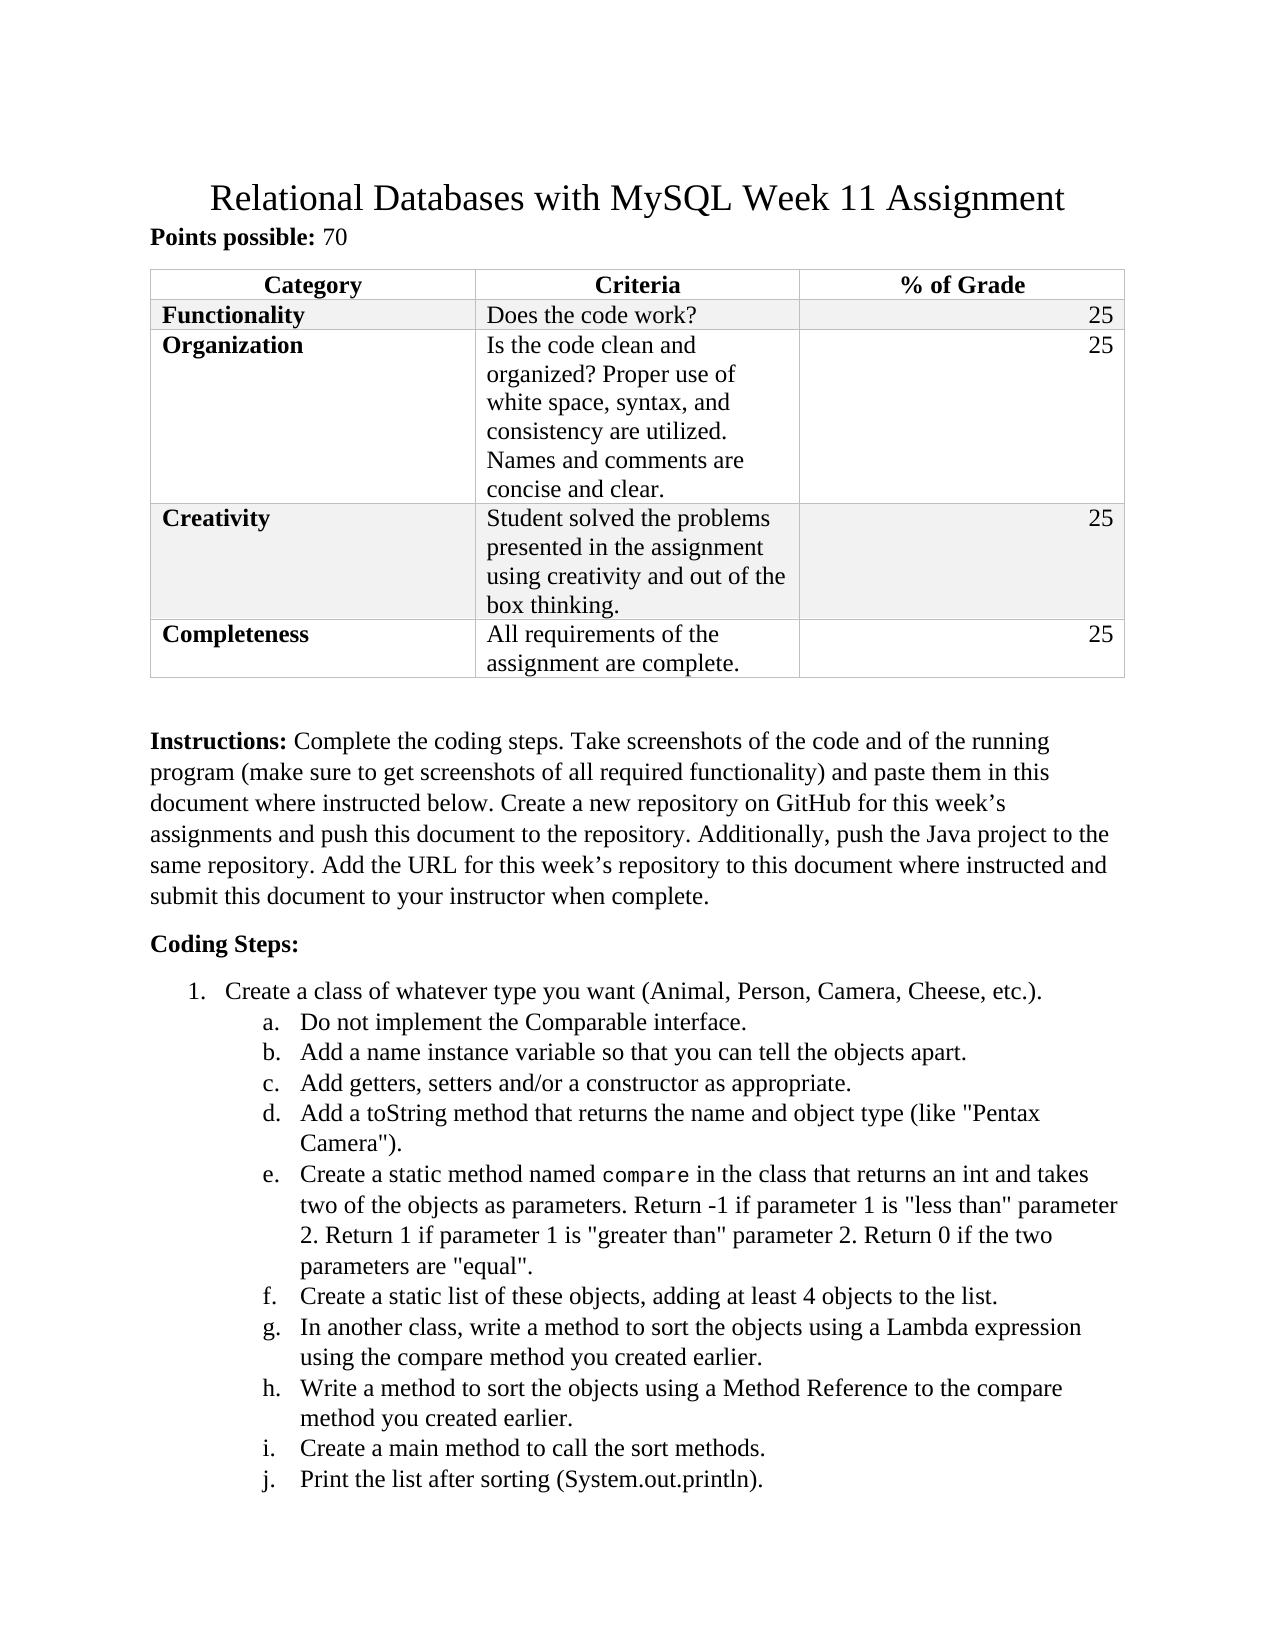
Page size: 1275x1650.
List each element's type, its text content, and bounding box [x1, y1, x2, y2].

table_cell 25 [800, 300, 1124, 329]
text Points possible: 70 [150, 222, 1125, 250]
text Coding Steps: [150, 929, 1125, 957]
text Instructions: Complete the coding steps. Take screenshots of the code and of the running program (make sure to get screenshots of all required functionality) and paste them in this document where instructed below. Create a new repository on GitHub for this week’s assignments and push this document to the repository. Additionally, push the Java project to the same repository. Add the URL for this week’s repository to this document where instructed and submit this document to your instructor when complete. [150, 726, 1125, 910]
list Add getters, setters and/or a constructor as appropriate. [262, 1068, 1125, 1096]
table_header Criteria [476, 270, 799, 299]
list Create a static list of these objects, adding at least 4 objects to the list. [262, 1281, 1125, 1310]
table_cell All requirements of the assignment are complete. [476, 620, 799, 677]
table_cell Functionality [151, 300, 475, 329]
list Write a method to sort the objects using a Method Reference to the compare method you created earlier. [262, 1373, 1125, 1432]
list Create a static method named compare in the class that returns an int and takes two of the objects as parameters. Return -1 if parameter 1 is "less than" parameter 2. Return 1 if parameter 1 is "greater than" parameter 2. Return 0 if the two parameters are "equal". [262, 1159, 1125, 1280]
table_cell Creativity [151, 504, 475, 618]
list Create a class of whatever type you want (Animal, Person, Camera, Cheese, etc.). [187, 976, 1125, 1005]
table_cell 25 [800, 504, 1124, 618]
table_header Category [151, 270, 475, 299]
table_cell Completeness [151, 620, 475, 677]
list Do not implement the Comparable interface. [262, 1007, 1125, 1036]
table_cell Student solved the problems presented in the assignment using creativity and out of the box thinking. [476, 504, 799, 618]
table_cell 25 [800, 620, 1124, 677]
table_cell Does the code work? [476, 300, 799, 329]
table_cell Organization [151, 330, 475, 502]
list Add a name instance variable so that you can tell the objects apart. [262, 1037, 1125, 1066]
list Print the list after sorting (System.out.println). [262, 1464, 1125, 1493]
list Create a main method to call the sort methods. [262, 1433, 1125, 1462]
table_cell 25 [800, 330, 1124, 502]
subtitle Relational Databases with MySQL Week 11 Assignment [150, 175, 1125, 218]
list In another class, write a method to sort the objects using a Lambda expression using the compare method you created earlier. [262, 1312, 1125, 1371]
table_cell Is the code clean and organized? Proper use of white space, syntax, and consistency are utilized. Names and comments are concise and clear. [476, 330, 799, 502]
table_header % of Grade [800, 270, 1124, 299]
list Add a toString method that returns the name and object type (like "Pentax Camera"). [262, 1098, 1125, 1157]
